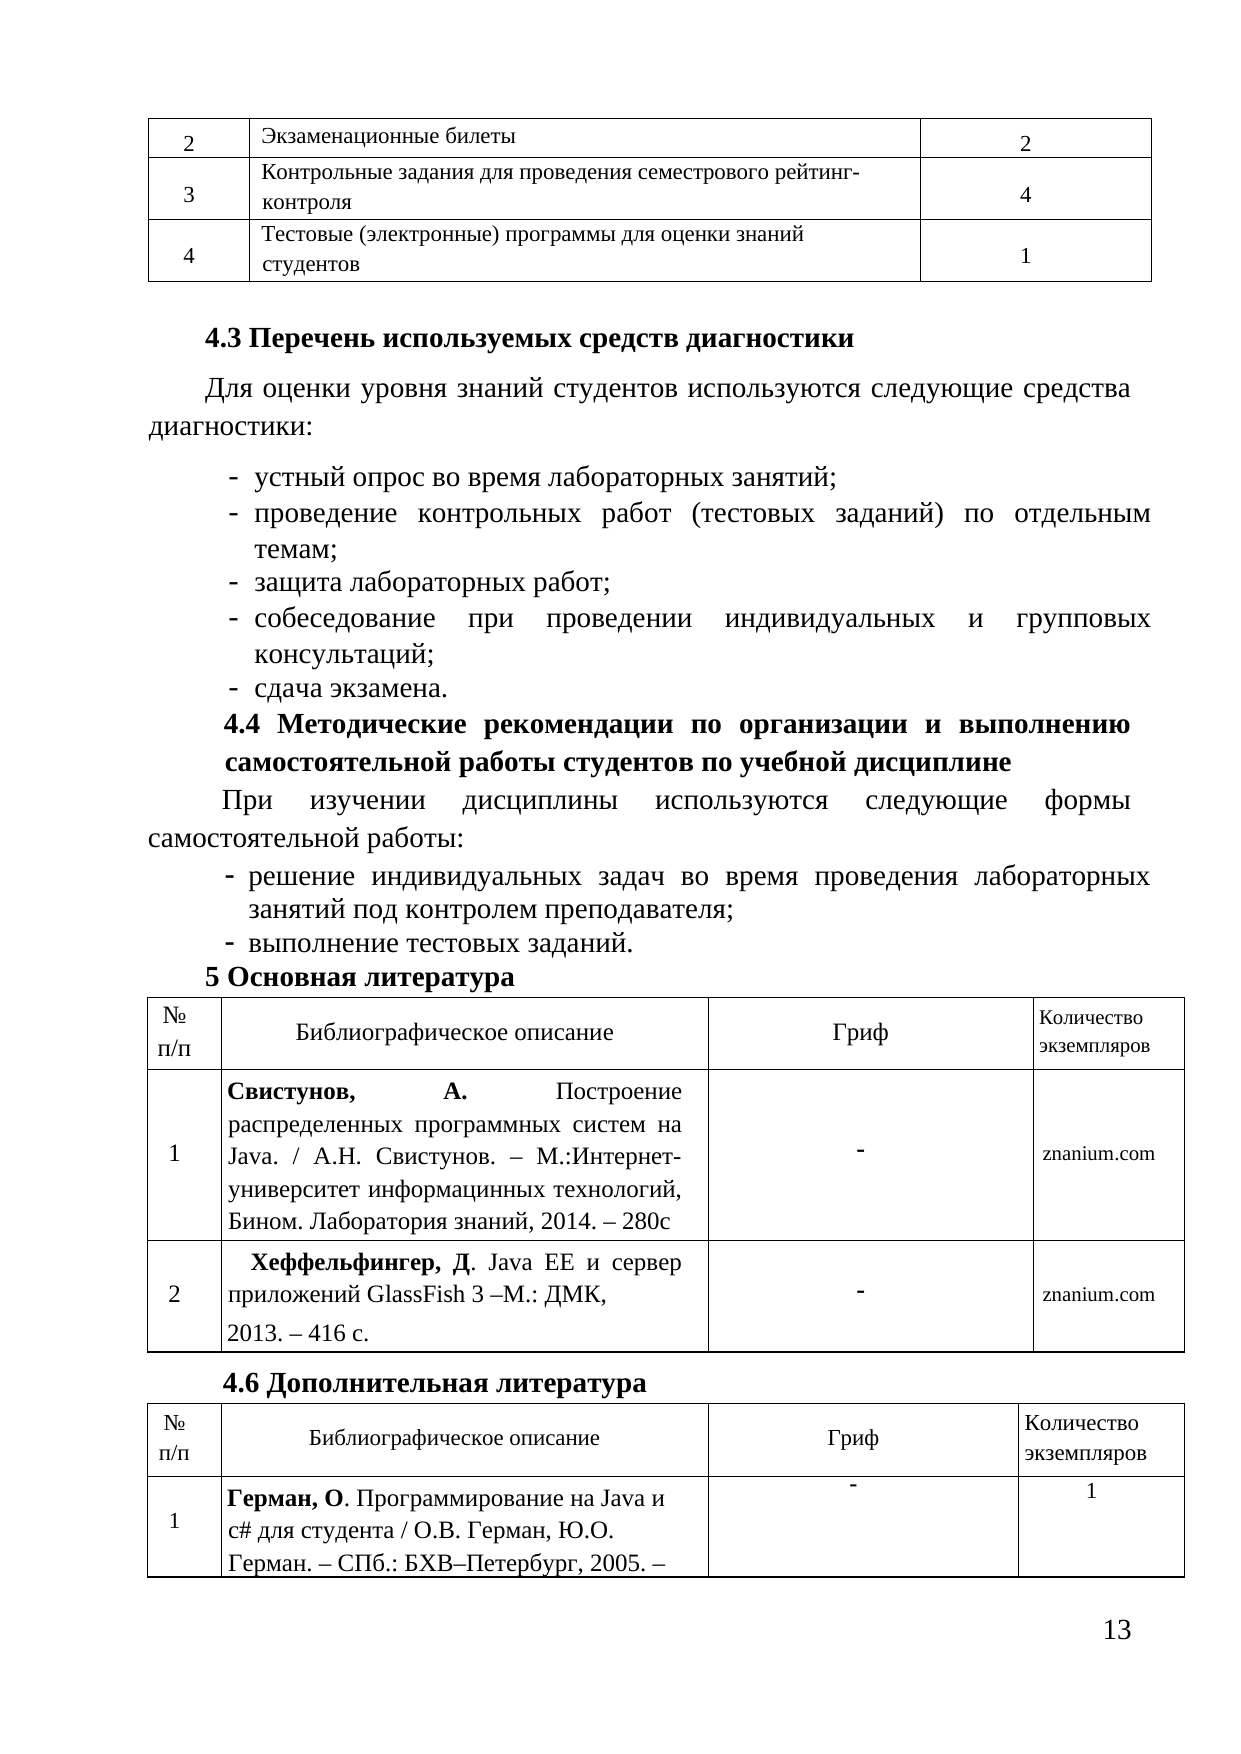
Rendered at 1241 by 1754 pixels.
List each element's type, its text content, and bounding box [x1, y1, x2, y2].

table_header Гриф [709, 998, 1033, 1069]
table_header Библиографическое описание [222, 998, 708, 1069]
list устный опрос во время лабораторных занятий; [224, 459, 1152, 495]
list сдача экзамена. [224, 670, 1152, 706]
table_cell znanium.com [1034, 1241, 1184, 1351]
table_cell 3 [149, 158, 249, 219]
table_header Гриф [709, 1404, 1018, 1476]
text 4.4 Методические рекомендации по организации и выполнению самостоятельной работы студентов по учебной дисциплине [223, 706, 1131, 777]
table_cell Контрольные задания для проведения семестрового рейтинг-контроля [250, 158, 920, 219]
table_header № п/п [148, 1404, 221, 1476]
text 4.3 Перечень используемых средств диагностики [149, 320, 1131, 354]
list решение индивидуальных задач во время проведения лабораторных занятий под контролем преподавателя; [224, 858, 1152, 925]
table_header № п/п [148, 998, 221, 1069]
list собеседование при проведении индивидуальных и групповых консультаций; [224, 600, 1152, 670]
table_cell Хеффельфингер, Д. Java EE и сервер приложений GlassFish 3 –М.: ДМК, 2013. – 416 с. [222, 1241, 708, 1351]
table_cell 2 [148, 1241, 221, 1351]
table_cell 1 [921, 220, 1151, 281]
table_header Количество экземпляров [1034, 998, 1184, 1069]
table_cell [709, 1477, 1018, 1576]
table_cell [222, 1477, 708, 1576]
text Для оценки уровня знаний студентов используются следующие средства диагностики: [149, 371, 1131, 442]
table_cell 4 [149, 220, 249, 281]
table_cell [709, 1241, 1033, 1351]
list защита лабораторных работ; [224, 564, 1152, 600]
list При изучении дисциплины используются следующие формы самостоятельной работы: [148, 782, 1131, 853]
table_cell Свистунов, А. Построение распределенных программных систем на Java. / А.Н. Свистунов. – М.:Интернет-университет информацинных технологий, Бином. Лаборатория знаний, 2014. – 280с [222, 1070, 708, 1239]
table_header Количество экземпляров [1019, 1404, 1184, 1476]
table_cell 1 [148, 1477, 221, 1576]
table_cell [709, 1070, 1033, 1239]
table_cell 2 [149, 119, 249, 157]
table_cell 2 [921, 119, 1151, 157]
table_cell 4 [921, 158, 1151, 219]
table_header Библиографическое описание [222, 1404, 708, 1476]
text 5 Основная литература [149, 959, 1131, 992]
table_cell Тестовые (электронные) программы для оценки знаний студентов [250, 220, 920, 281]
table_cell znanium.com [1034, 1070, 1184, 1239]
text 4.6 Дополнительная литература [149, 1365, 1131, 1398]
list проведение контрольных работ (тестовых заданий) по отдельным темам; [224, 495, 1152, 564]
table_cell Экзаменационные билеты [250, 119, 920, 157]
list выполнение тестовых заданий. [224, 925, 1152, 959]
table_cell 1 [1019, 1477, 1184, 1576]
table_cell 1 [148, 1070, 221, 1239]
